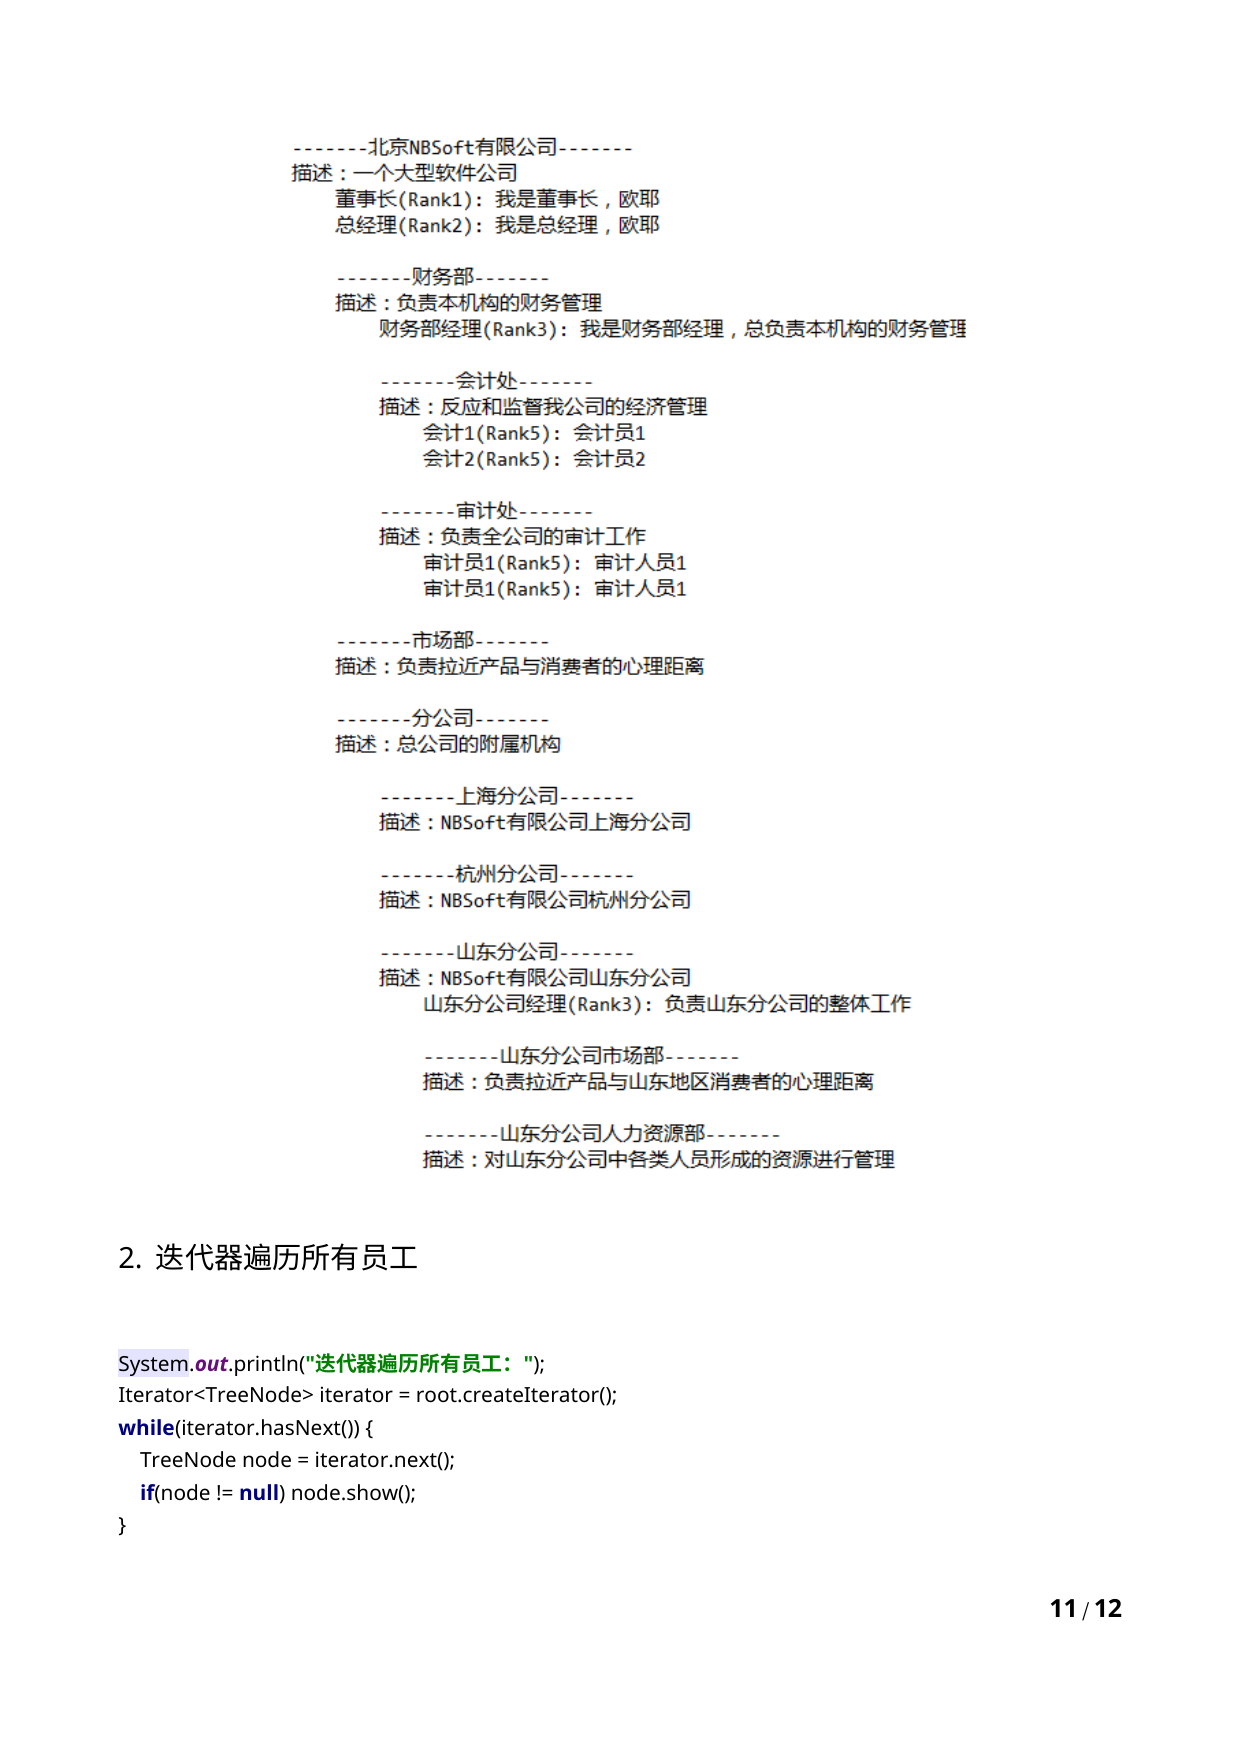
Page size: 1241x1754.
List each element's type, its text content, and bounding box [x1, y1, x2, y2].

picture [274, 123, 966, 1186]
text System.out.println("迭代器遍历所有员工："); Iterator<TreeNode> iterator = root.createIterator(); while(iterator.hasNext()) { TreeNode node = iterator.next(); if(node != null) node.show(); } [118, 1346, 1122, 1541]
subtitle 迭代器遍历所有员工 [118, 1223, 1122, 1288]
